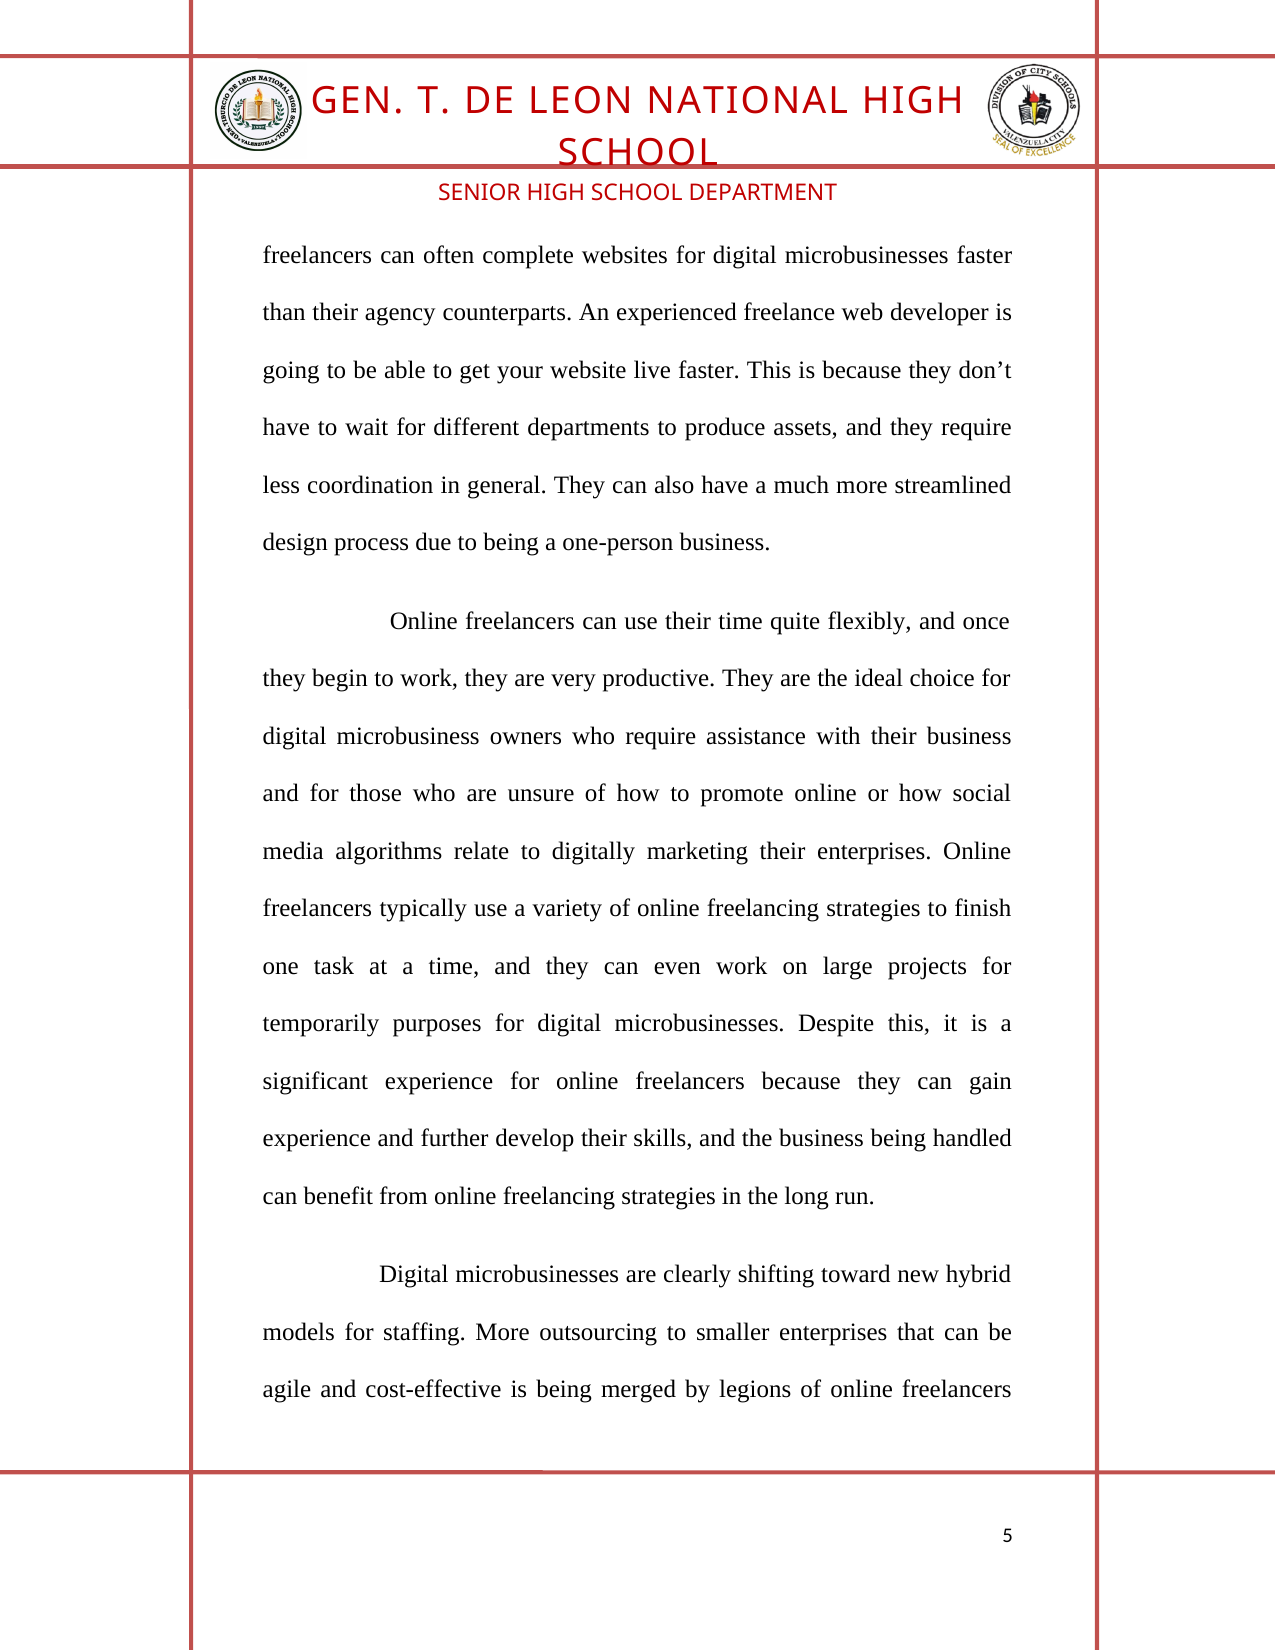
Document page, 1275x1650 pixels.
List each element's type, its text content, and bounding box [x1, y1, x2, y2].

picture [981, 60, 1085, 160]
picture [209, 62, 307, 159]
text Online freelancers can use their time quite flexibly, and once they begin to work, they are very productive. They are the ideal choice for digital microbusiness owners who require assistance with their business and for those who are unsure of how to promote online or how social media algorithms relate to digitally marketing their enterprises. Online freelancers typically use a variety of online freelancing strategies to finish one task at a time, and they can even work on large projects for temporarily purposes for digital microbusinesses. Despite this, it is a significant experience for online freelancers because they can gain experience and further develop their skills, and the business being handled can benefit from online freelancing strategies in the long run. [262, 606, 1012, 1209]
